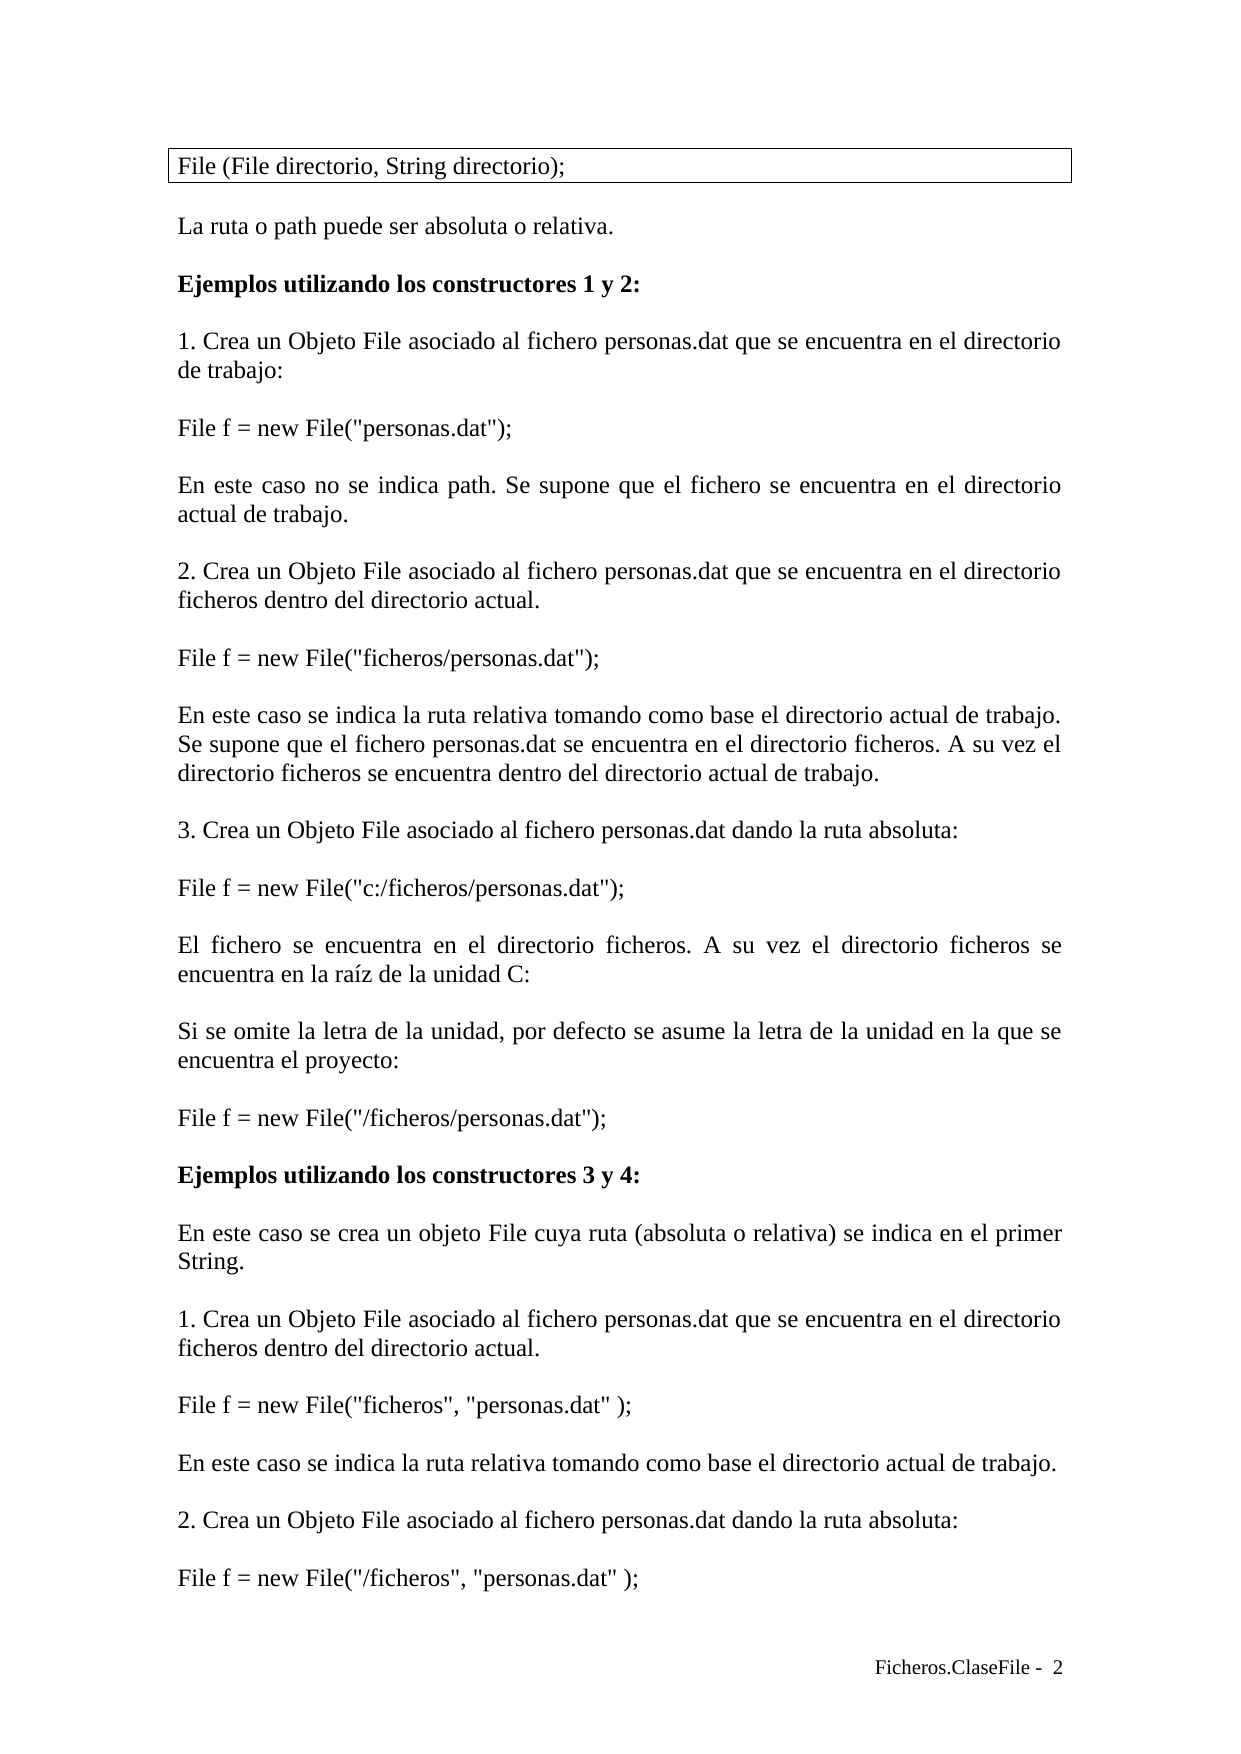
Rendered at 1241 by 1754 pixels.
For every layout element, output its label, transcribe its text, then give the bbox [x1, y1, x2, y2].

text File f = new File("/ficheros/personas.dat"); [177, 1103, 1063, 1131]
text 1. Crea un Objeto File asociado al fichero personas.dat que se encuentra en el directorio de trabajo: [177, 326, 1063, 384]
text El fichero se encuentra en el directorio ficheros. A su vez el directorio ficheros se encuentra en la raíz de la unidad C: [177, 930, 1063, 988]
text En este caso no se indica path. Se supone que el fichero se encuentra en el directorio actual de trabajo. [177, 470, 1063, 528]
text 2. Crea un Objeto File asociado al fichero personas.dat que se encuentra en el directorio ficheros dentro del directorio actual. [177, 556, 1063, 614]
text File f = new File("ficheros", "personas.dat" ); [177, 1390, 1063, 1419]
text Ejemplos utilizando los constructores 1 y 2: [177, 269, 1063, 298]
text File f = new File("c:/ficheros/personas.dat"); [177, 873, 1063, 901]
text File (File directorio, String directorio); [169, 149, 1071, 182]
text La ruta o path puede ser absoluta o relativa. [177, 211, 1063, 240]
text File f = new File("ficheros/personas.dat"); [177, 643, 1063, 671]
text En este caso se indica la ruta relativa tomando como base el directorio actual de trabajo. [177, 1448, 1063, 1476]
text File f = new File("/ficheros", "personas.dat" ); [177, 1563, 1063, 1591]
text File f = new File("personas.dat"); [177, 413, 1063, 441]
text En este caso se crea un objeto File cuya ruta (absoluta o relativa) se indica en el primer String. [177, 1218, 1063, 1275]
text 3. Crea un Objeto File asociado al fichero personas.dat dando la ruta absoluta: [177, 815, 1063, 844]
text Ejemplos utilizando los constructores 3 y 4: [177, 1160, 1063, 1189]
text 2. Crea un Objeto File asociado al fichero personas.dat dando la ruta absoluta: [177, 1505, 1063, 1534]
text 1. Crea un Objeto File asociado al fichero personas.dat que se encuentra en el directorio ficheros dentro del directorio actual. [177, 1304, 1063, 1361]
text En este caso se indica la ruta relativa tomando como base el directorio actual de trabajo. Se supone que el fichero personas.dat se encuentra en el directorio ficheros. A su vez el directorio ficheros se encuentra dentro del directorio actual de trabajo. [177, 700, 1063, 786]
text Si se omite la letra de la unidad, por defecto se asume la letra de la unidad en la que se encuentra el proyecto: [177, 1016, 1063, 1074]
